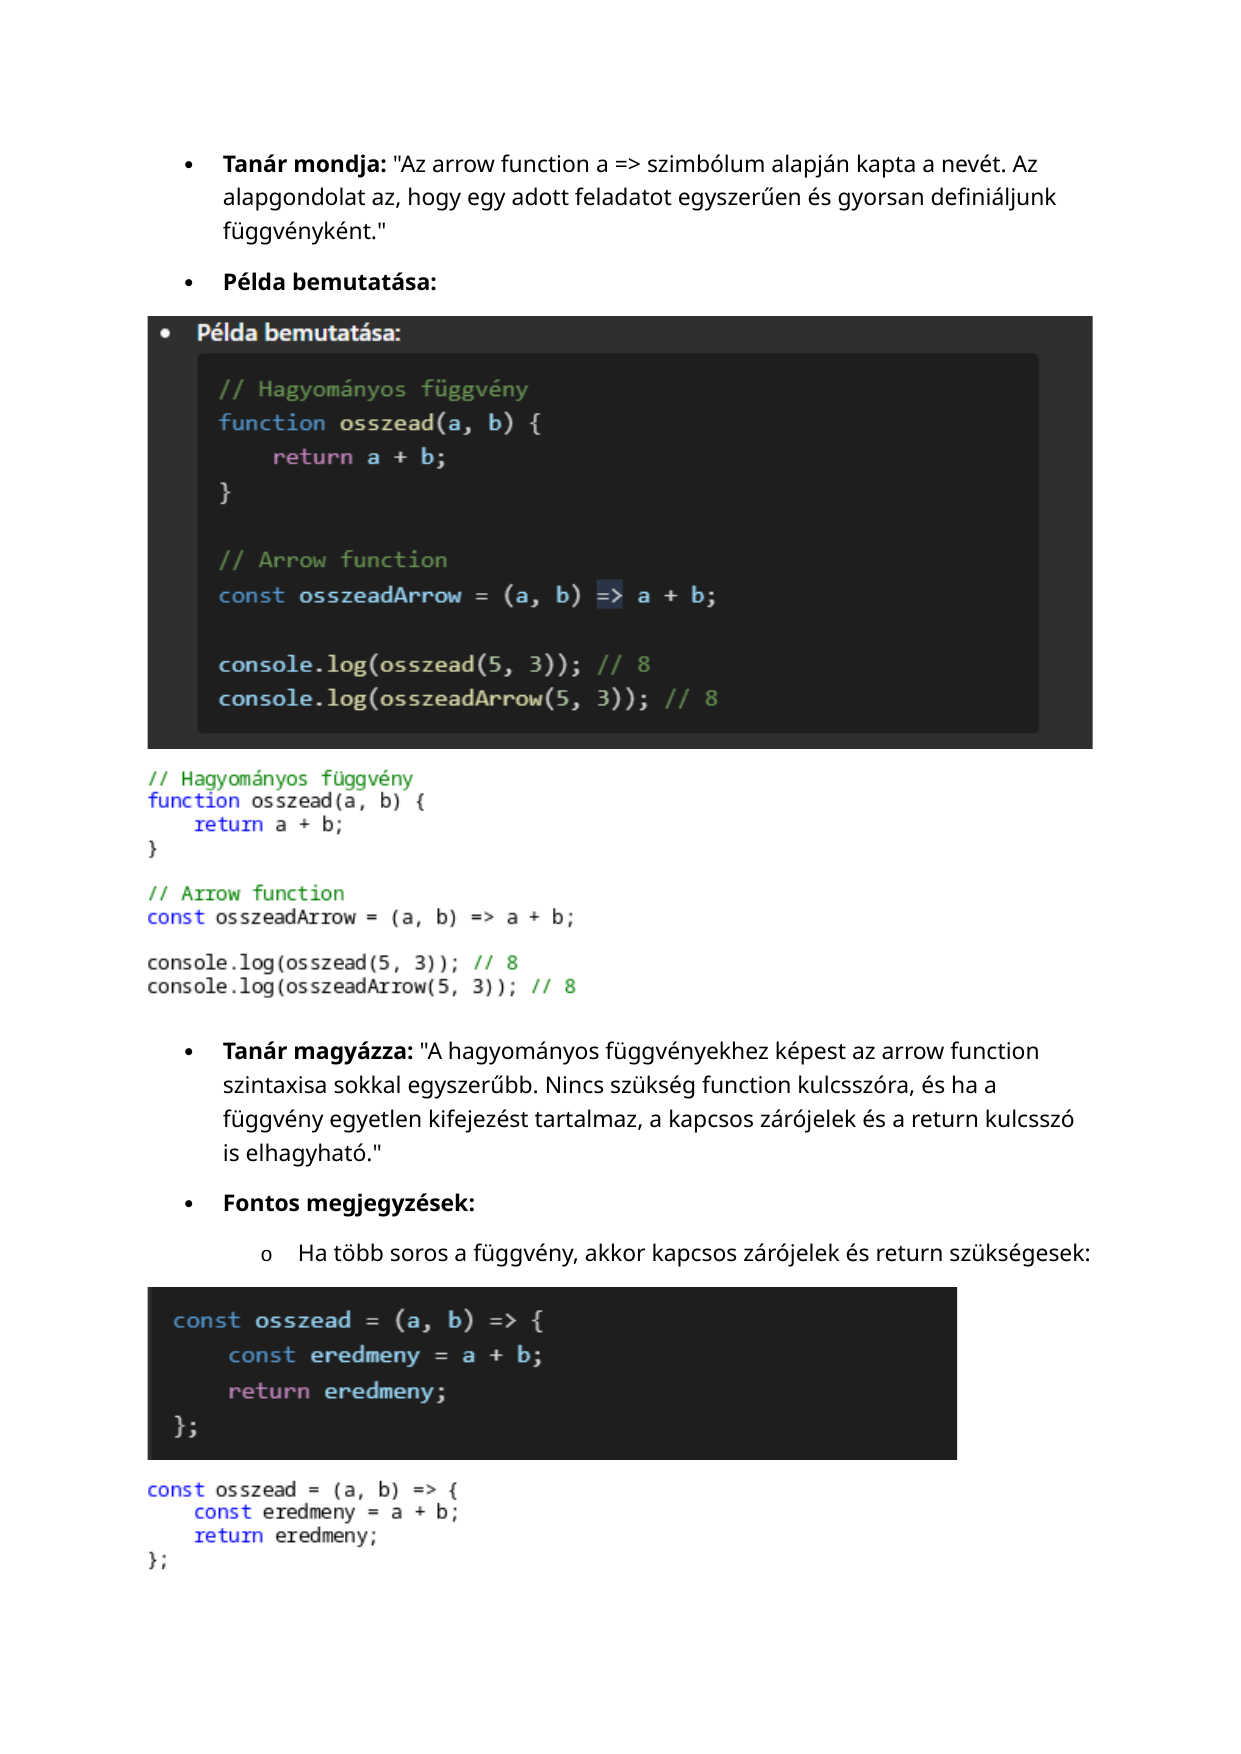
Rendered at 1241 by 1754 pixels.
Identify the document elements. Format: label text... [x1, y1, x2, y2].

list Példa bemutatása: [185, 266, 1093, 297]
picture [147, 1287, 958, 1460]
list Tanár magyázza: "A hagyományos függvényekhez képest az arrow function szintaxisa sokkal egyszerűbb. Nincs szükség function kulcsszóra, és ha a függvény egyetlen kifejezést tartalmaz, a kapcsos zárójelek és a return kulcsszó is elhagyható." [185, 1035, 1093, 1168]
list Ha több soros a függvény, akkor kapcsos zárójelek és return szükségesek: [260, 1237, 1093, 1269]
list Tanár mondja: "Az arrow function a => szimbólum alapján kapta a nevét. Az alapgondolat az, hogy egy adott feladatot egyszerűen és gyorsan definiáljunk függvényként." [185, 148, 1093, 246]
list Fontos megjegyzések: [185, 1187, 1093, 1218]
picture [147, 316, 1093, 749]
